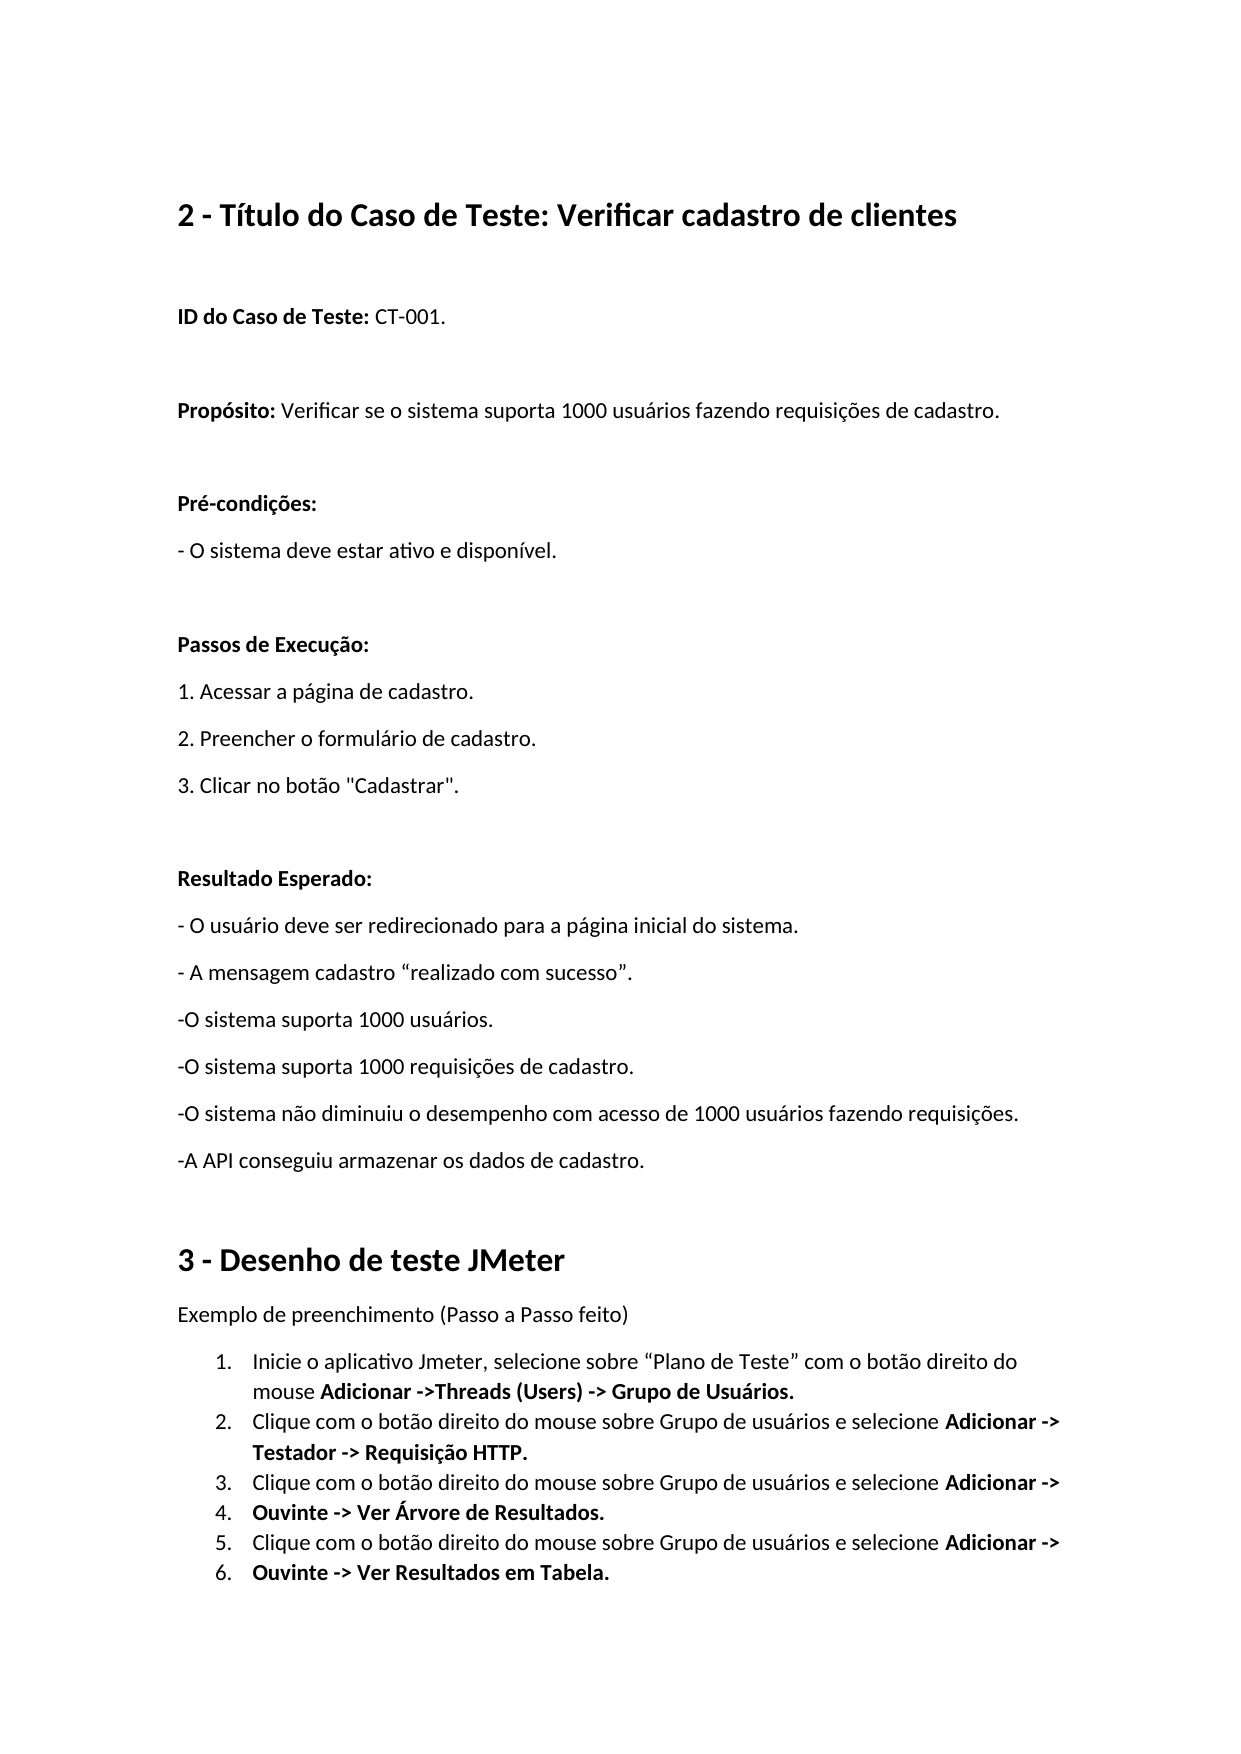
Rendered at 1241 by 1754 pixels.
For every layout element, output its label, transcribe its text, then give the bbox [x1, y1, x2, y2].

text -A API conseguiu armazenar os dados de cadastro. [177, 1146, 1063, 1174]
text Propósito: Verificar se o sistema suporta 1000 usuários fazendo requisições de cadastro. [177, 396, 1063, 424]
text 1. Acessar a página de cadastro. [177, 677, 1063, 705]
text - O sistema deve estar ativo e disponível. [177, 536, 1063, 564]
list Clique com o botão direito do mouse sobre Grupo de usuários e selecione Adicionar -> [215, 1468, 1063, 1496]
text -O sistema suporta 1000 requisições de cadastro. [177, 1052, 1063, 1080]
text - A mensagem cadastro “realizado com sucesso”. [177, 958, 1063, 986]
list Ouvinte -> Ver Resultados em Tabela. [215, 1558, 1063, 1586]
text -O sistema suporta 1000 usuários. [177, 1005, 1063, 1033]
text 3 - Desenho de teste JMeter [177, 1239, 1063, 1280]
list Inicie o aplicativo Jmeter, selecione sobre “Plano de Teste” com o botão direito do mouse Adicionar ->Threads (Users) -> Grupo de Usuários. [215, 1347, 1063, 1405]
text Pré-condições: [177, 489, 1063, 517]
list Clique com o botão direito do mouse sobre Grupo de usuários e selecione Adicionar -> [215, 1528, 1063, 1556]
list Ouvinte -> Ver Árvore de Resultados. [215, 1498, 1063, 1526]
list Clique com o botão direito do mouse sobre Grupo de usuários e selecione Adicionar -> Testador -> Requisição HTTP. [215, 1407, 1063, 1466]
text - O usuário deve ser redirecionado para a página inicial do sistema. [177, 911, 1063, 939]
text Resultado Esperado: [177, 864, 1063, 892]
text -O sistema não diminuiu o desempenho com acesso de 1000 usuários fazendo requisições. [177, 1099, 1063, 1127]
text ID do Caso de Teste: CT-001. [177, 302, 1063, 330]
text 2 - Título do Caso de Teste: Verificar cadastro de clientes [177, 194, 1063, 235]
text 3. Clicar no botão "Cadastrar". [177, 771, 1063, 799]
text Exemplo de preenchimento (Passo a Passo feito) [177, 1300, 1063, 1328]
text Passos de Execução: [177, 630, 1063, 658]
text 2. Preencher o formulário de cadastro. [177, 724, 1063, 752]
